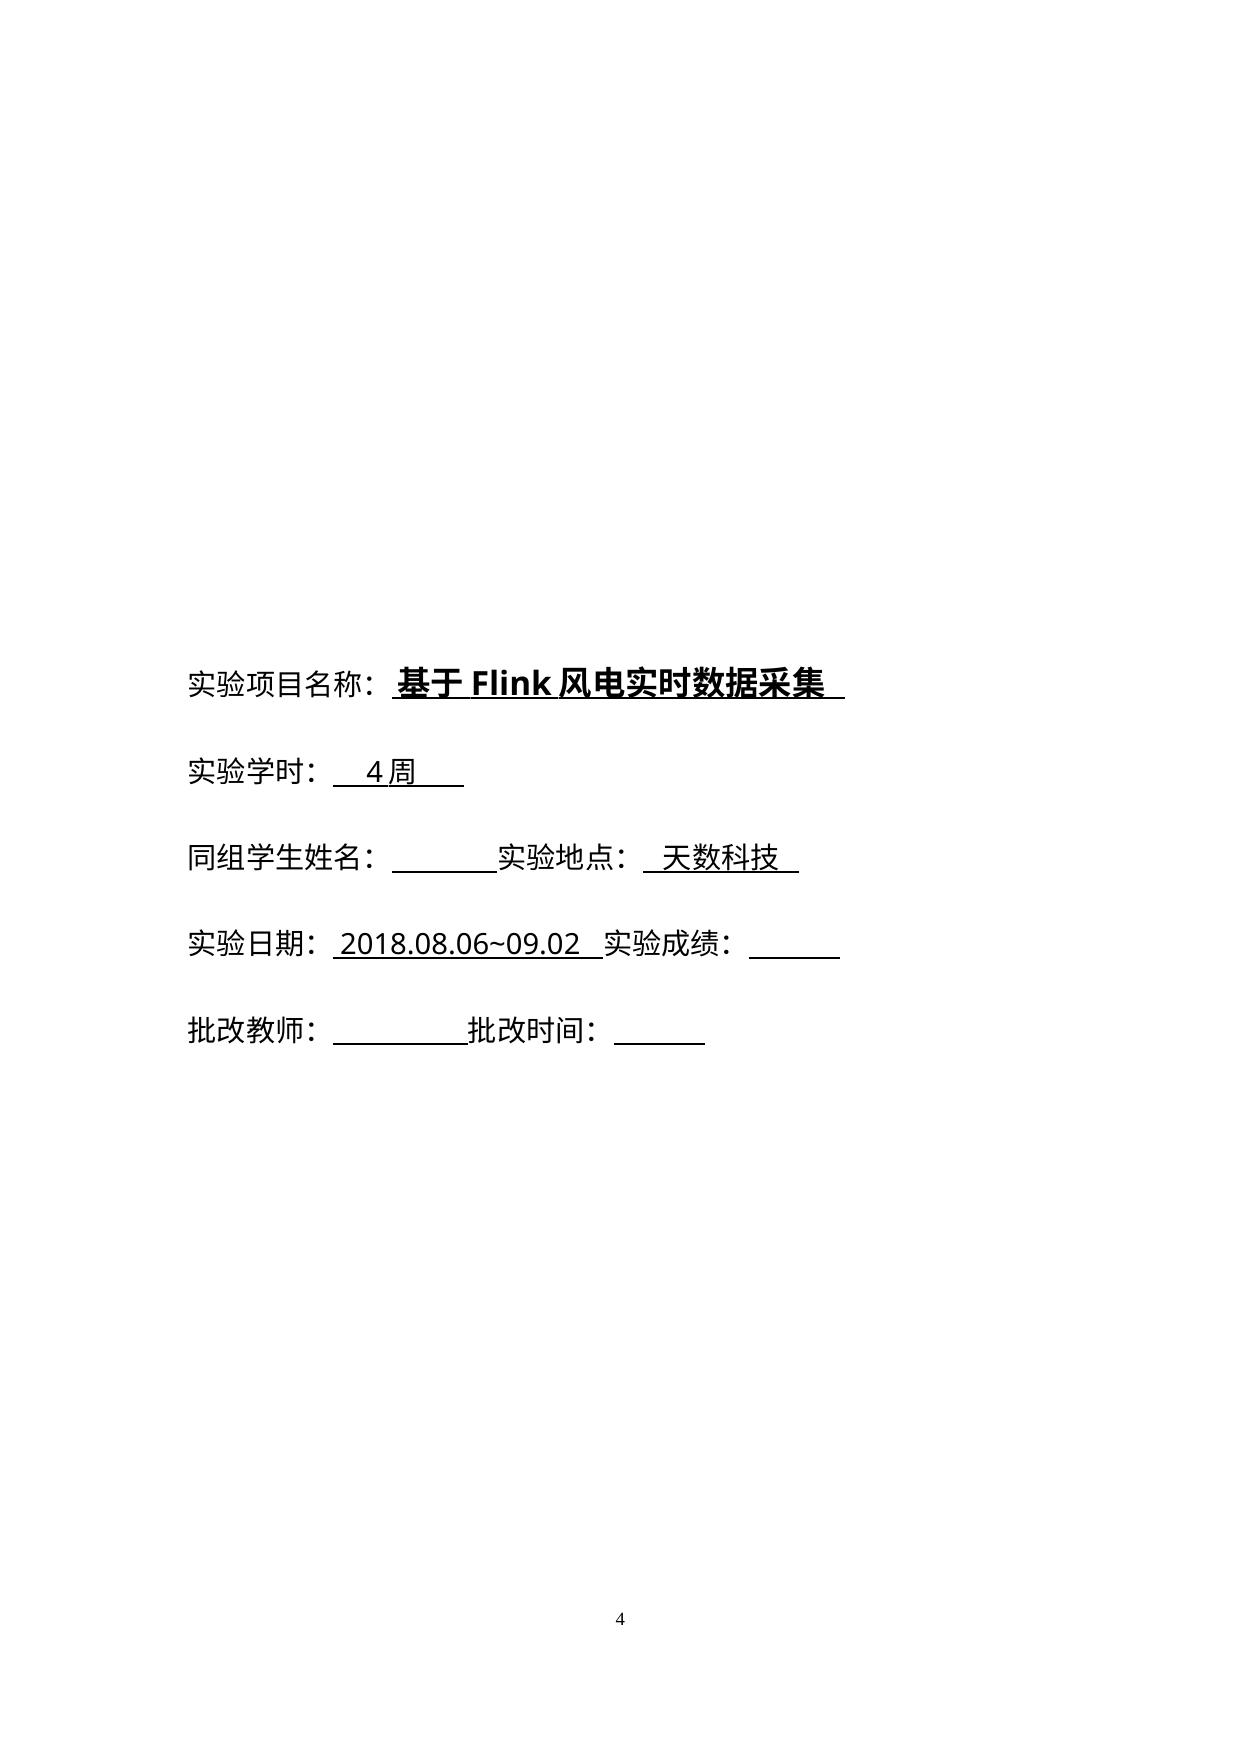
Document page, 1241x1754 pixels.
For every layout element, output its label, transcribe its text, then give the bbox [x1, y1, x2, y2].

text 批改教师： 批改时间： [187, 996, 1053, 1061]
text 同组学生姓名： 实验地点： 天数科技 [187, 823, 1053, 888]
text 实验学时： 4周 [187, 737, 1053, 802]
text 实验日期： 2018.08.06~09.02 实验成绩： [187, 909, 1053, 974]
text 实验项目名称： 基于Flink风电实时数据采集 [187, 648, 1053, 713]
